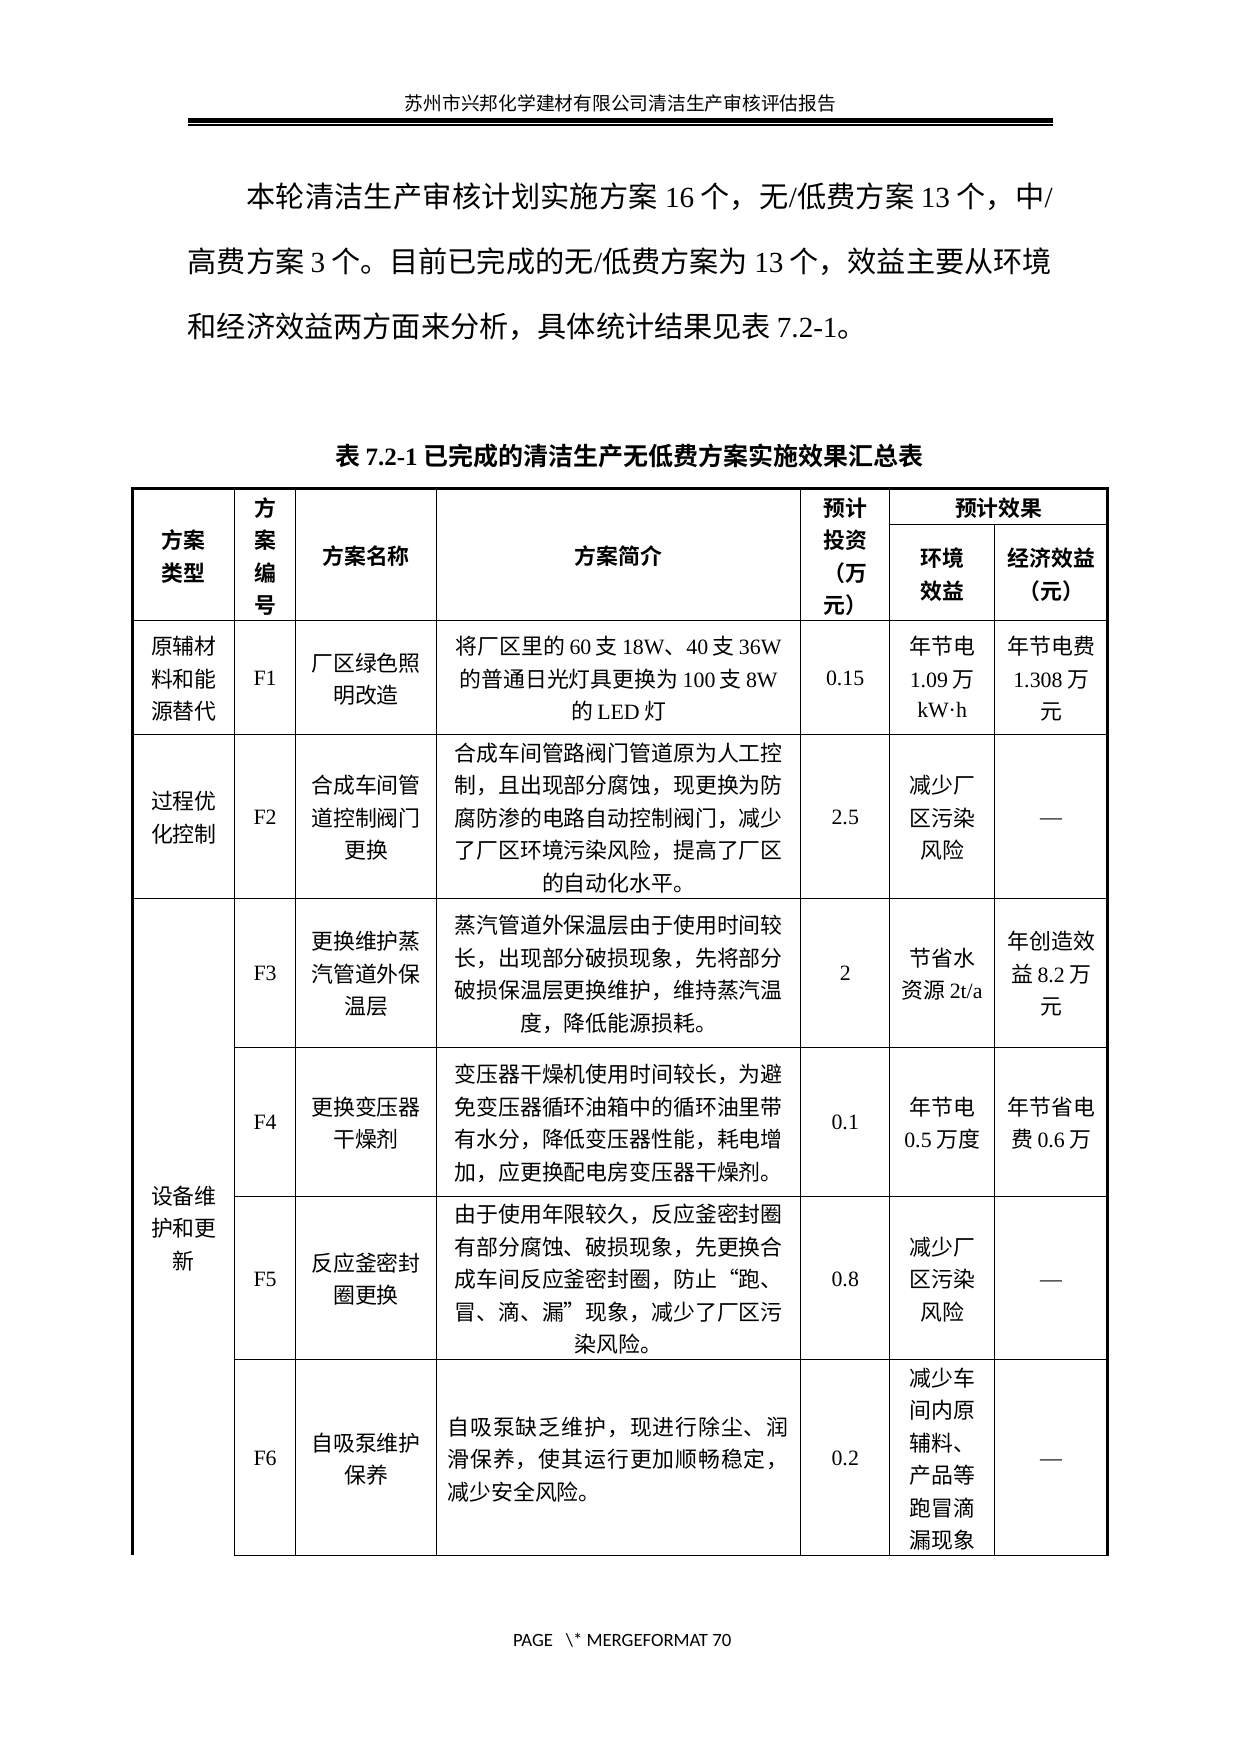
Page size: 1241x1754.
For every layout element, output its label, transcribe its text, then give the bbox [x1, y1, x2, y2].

table_cell 反应釜密封圈更换 [296, 1197, 436, 1359]
table_cell 过程优化控制 [134, 735, 234, 898]
table_cell F2 [235, 735, 295, 898]
table_header 方案名称 [296, 490, 436, 620]
table_cell 蒸汽管道外保温层由于使用时间较长，出现部分破损现象，先将部分破损保温层更换维护，维持蒸汽温度，降低能源损耗。 [437, 899, 800, 1047]
table_cell 合成车间管道控制阀门更换 [296, 735, 436, 898]
table_cell 将厂区里的60支18W、40支36W的普通日光灯具更换为100支8W的LED灯 [437, 621, 800, 734]
table_cell 自吸泵缺乏维护，现进行除尘、润滑保养，使其运行更加顺畅稳定，减少安全风险。 [437, 1360, 800, 1555]
table_cell F5 [235, 1197, 295, 1359]
table_cell F6 [235, 1360, 295, 1555]
table_cell 由于使用年限较久，反应釜密封圈有部分腐蚀、破损现象，先更换合成车间反应釜密封圈，防止“跑、冒、滴、漏”现象，减少了厂区污染风险。 [437, 1197, 800, 1359]
table_cell — [995, 735, 1106, 898]
table_cell 经济效益 （元） [995, 525, 1106, 620]
table_cell 更换变压器干燥剂 [296, 1048, 436, 1196]
table_cell 0.1 [801, 1048, 889, 1196]
table_cell 设备维护和更新 [134, 899, 234, 1555]
table_cell 减少厂区污染风险 [890, 1197, 994, 1359]
table_cell 0.2 [801, 1360, 889, 1555]
table_cell 年节省电费0.6万 [995, 1048, 1106, 1196]
table_header 方案 编号 [235, 490, 295, 620]
table_cell 更换维护蒸汽管道外保温层 [296, 899, 436, 1047]
table_cell 年创造效益8.2万元 [995, 899, 1106, 1047]
table_cell 2 [801, 899, 889, 1047]
table_header 预计效果 [890, 490, 1106, 524]
table_cell 2.5 [801, 735, 889, 898]
table_cell 变压器干燥机使用时间较长，为避免变压器循环油箱中的循环油里带有水分，降低变压器性能，耗电增加，应更换配电房变压器干燥剂。 [437, 1048, 800, 1196]
table_cell 厂区绿色照明改造 [296, 621, 436, 734]
table_cell F3 [235, 899, 295, 1047]
table_cell 减少车间内原辅料、产品等跑冒滴漏现象 [890, 1360, 994, 1555]
table_cell 0.8 [801, 1197, 889, 1359]
table_cell 年节电1.09万kW·h [890, 621, 994, 734]
table_header 方案简介 [437, 490, 800, 620]
table_cell 合成车间管路阀门管道原为人工控制，且出现部分腐蚀，现更换为防腐防渗的电路自动控制阀门，减少了厂区环境污染风险，提高了厂区的自动化水平。 [437, 735, 800, 898]
text 本轮清洁生产审核计划实施方案16个，无/低费方案13个，中/高费方案3个。目前已完成的无/低费方案为13个，效益主要从环境和经济效益两方面来分析，具体统计结果见表7.2-1。 [187, 162, 1053, 357]
text 表7.2-1 已完成的清洁生产无低费方案实施效果汇总表 [187, 422, 1053, 487]
table_cell 年节电0.5万度 [890, 1048, 994, 1196]
table_cell 0.15 [801, 621, 889, 734]
table_cell 原辅材料和能源替代 [134, 621, 234, 734]
table_cell 自吸泵维护保养 [296, 1360, 436, 1555]
table_header 方案 类型 [134, 490, 234, 620]
table_cell 年节电费1.308万元 [995, 621, 1106, 734]
table_header 预计 投资 （万元） [801, 490, 889, 620]
table_cell — [995, 1360, 1106, 1555]
table_cell — [995, 1197, 1106, 1359]
table_cell F1 [235, 621, 295, 734]
table_cell 环境 效益 [890, 525, 994, 620]
table_cell F4 [235, 1048, 295, 1196]
table_cell 节省水资源2t/a [890, 899, 994, 1047]
table_cell 减少厂区污染风险 [890, 735, 994, 898]
